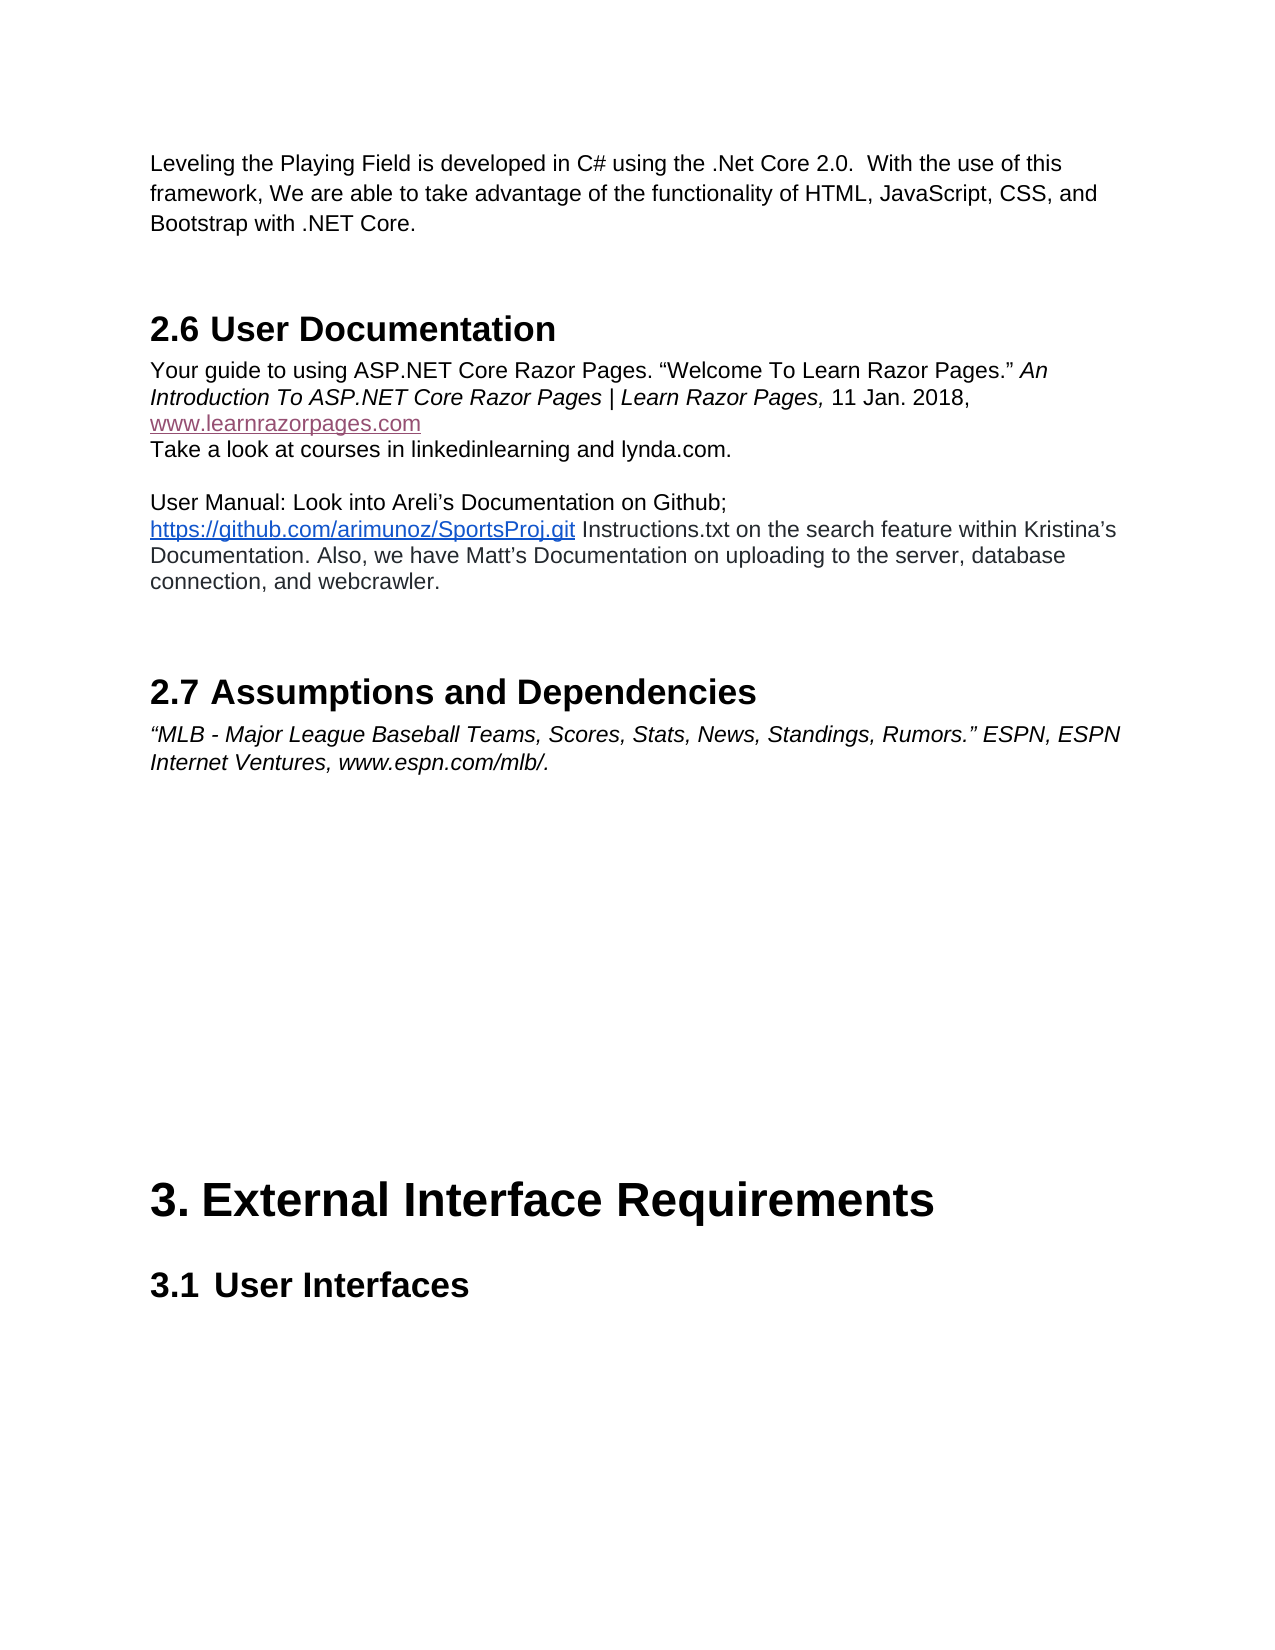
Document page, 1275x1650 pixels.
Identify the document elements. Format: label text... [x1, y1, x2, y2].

text Your guide to using ASP.NET Core Razor Pages. “Welcome To Learn Razor Pages.” An Introduction To ASP.NET Core Razor Pages | Learn Razor Pages, 11 Jan. 2018, www.learnrazorpages.com [150, 357, 1125, 436]
subtitle 3.1 User Interfaces [150, 1264, 1125, 1304]
text Leveling the Playing Field is developed in C# using the .Net Core 2.0. With the use of this framework, We are able to take advantage of the functionality of HTML, JavaScript, CSS, and Bootstrap with .NET Core. [150, 150, 1125, 237]
text Take a look at courses in linkedinlearning and lynda.com. [150, 436, 1125, 463]
text “MLB - Major League Baseball Teams, Scores, Stats, News, Standings, Rumors.” ESPN, ESPN Internet Ventures, www.espn.com/mlb/. [150, 721, 1125, 775]
subtitle 2.7 Assumptions and Dependencies [150, 672, 1125, 712]
subtitle 3. External Interface Requirements [150, 1171, 1125, 1226]
subtitle 2.6 User Documentation [150, 308, 1125, 349]
text User Manual: Look into Areli’s Documentation on Github; https://github.com/arimunoz/SportsProj.git Instructions.txt on the search feature within Kristina’s Documentation. Also, we have Matt’s Documentation on uploading to the server, database connection, and webcrawler. [150, 489, 1125, 594]
